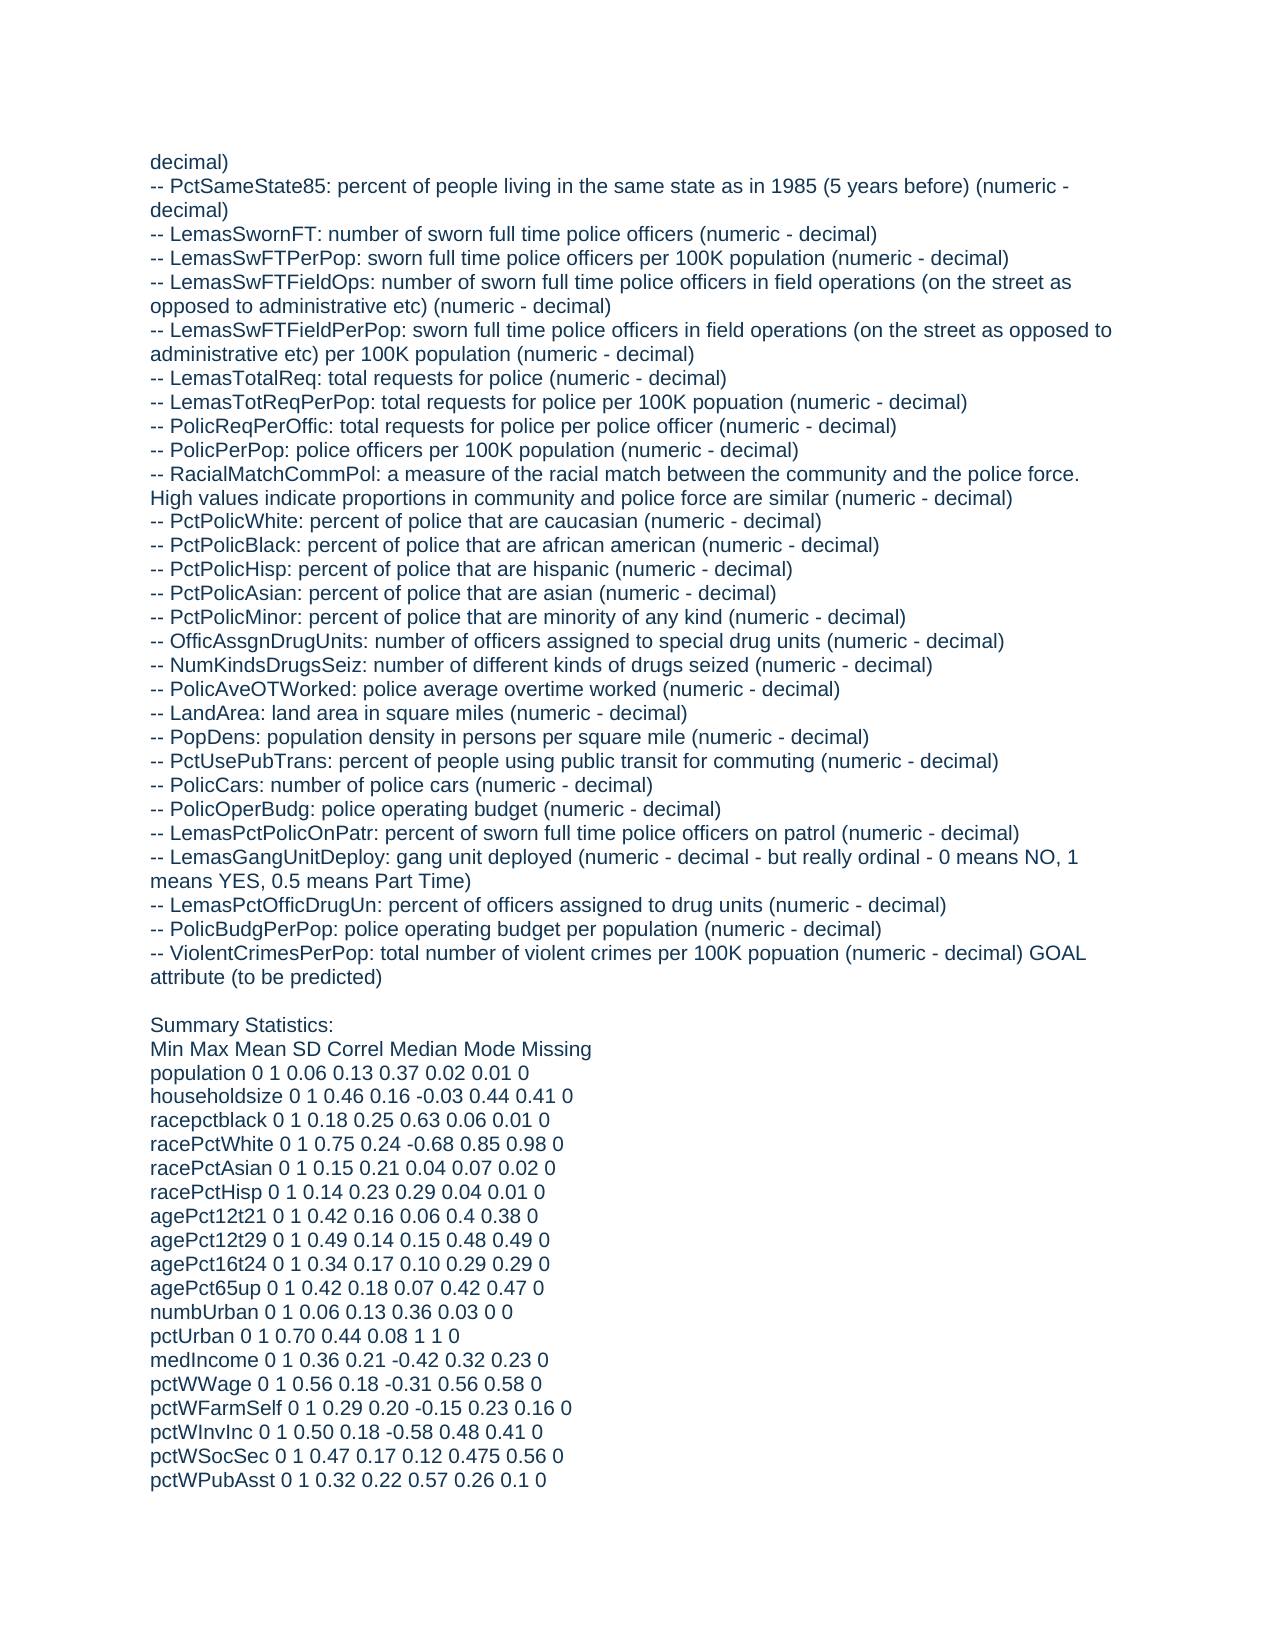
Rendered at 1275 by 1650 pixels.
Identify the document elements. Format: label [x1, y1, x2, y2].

text [150, 150, 1125, 1492]
